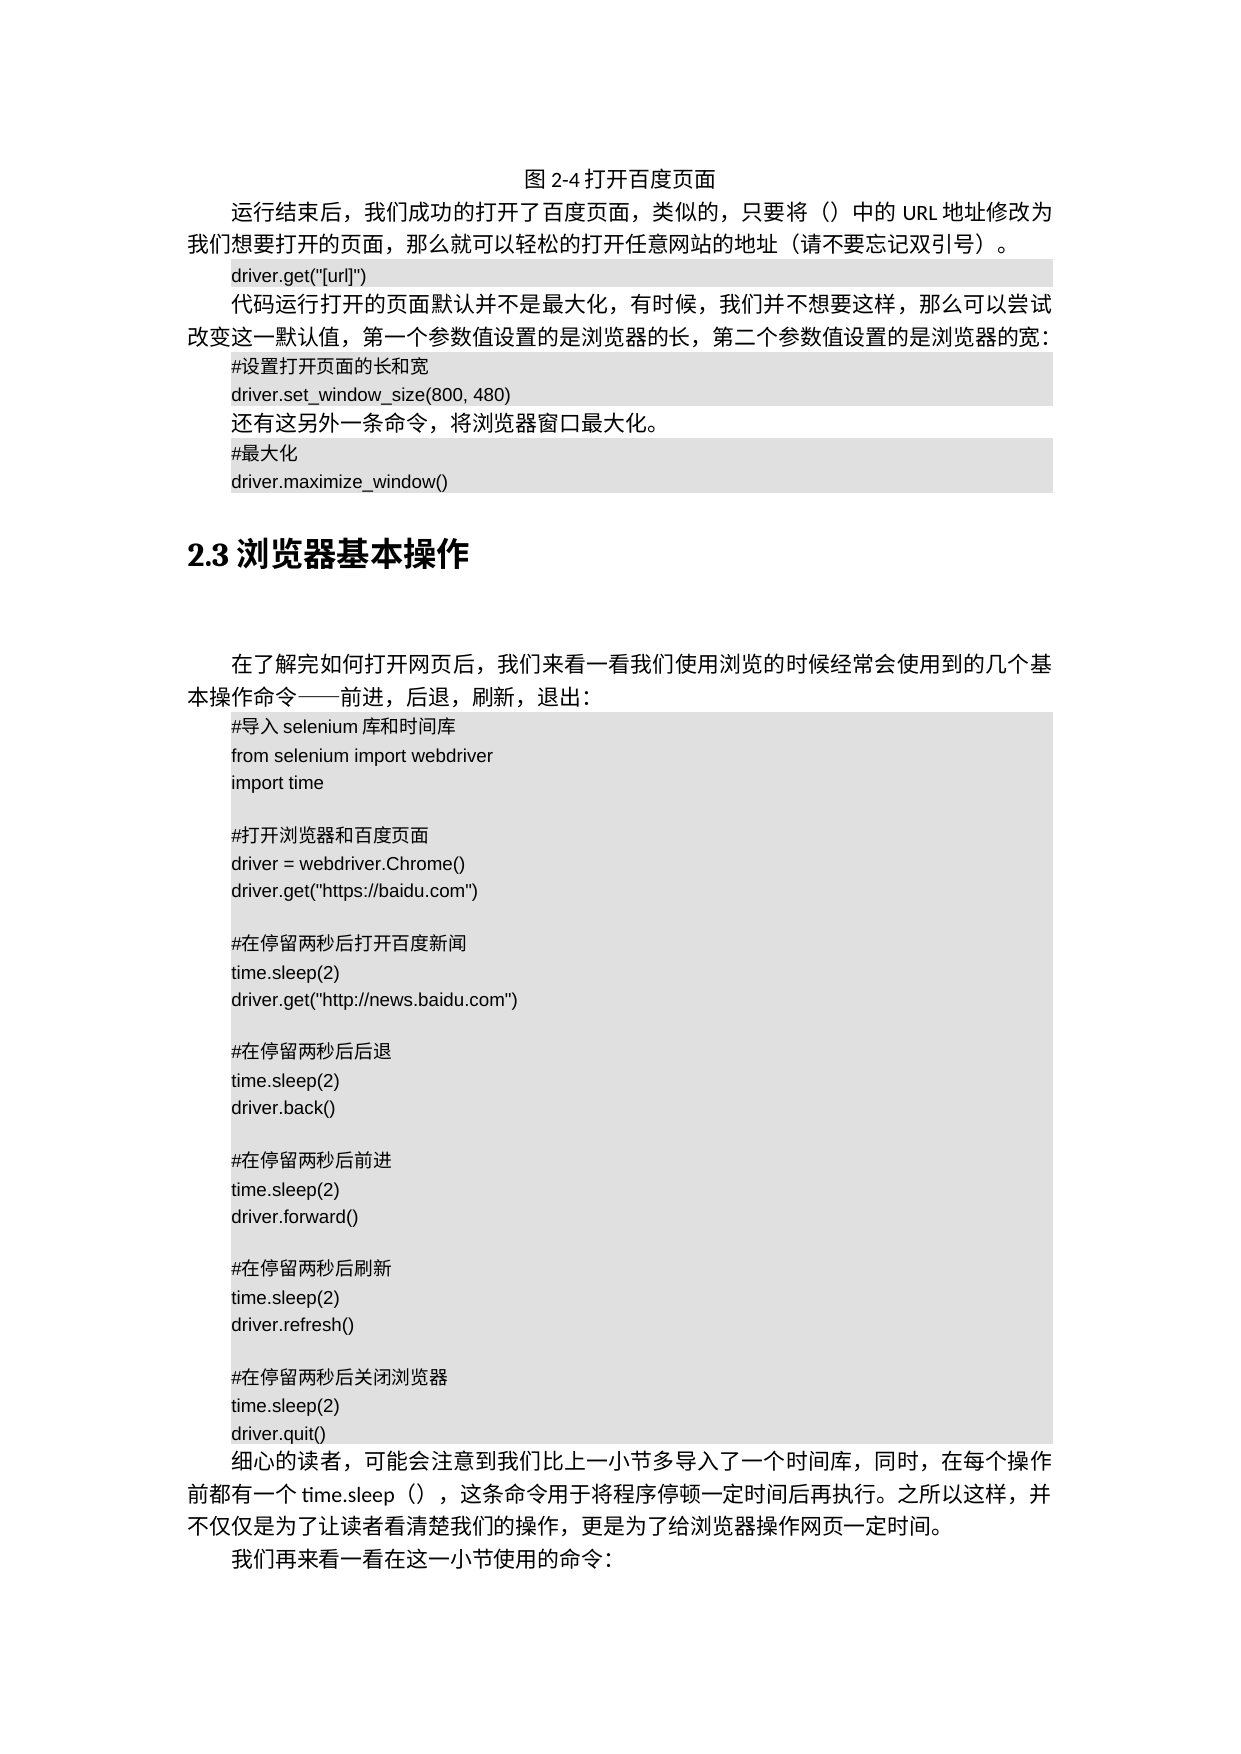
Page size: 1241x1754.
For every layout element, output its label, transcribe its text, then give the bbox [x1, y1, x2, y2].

text driver = webdriver.Chrome() [231, 847, 1053, 874]
text driver.get("[url]") [231, 259, 1053, 287]
text #在停留两秒后打开百度新闻 [231, 929, 1053, 956]
text #导入selenium库和时间库 [231, 712, 1053, 739]
text #打开浏览器和百度页面 [231, 820, 1053, 847]
text driver.maximize_window() [231, 466, 1053, 493]
text time.sleep(2) [231, 1173, 1053, 1200]
text driver.set_window_size(800, 480) [231, 379, 1053, 406]
text driver.get("http://news.baidu.com") [231, 983, 1053, 1010]
text driver.get("https://baidu.com") [231, 874, 1053, 902]
text time.sleep(2) [231, 1390, 1053, 1417]
text driver.refresh() [231, 1308, 1053, 1335]
text #在停留两秒后后退 [231, 1037, 1053, 1064]
text #在停留两秒后前进 [231, 1146, 1053, 1173]
text from selenium import webdriver [231, 739, 1053, 766]
text driver.back() [231, 1091, 1053, 1118]
text #在停留两秒后关闭浏览器 [231, 1362, 1053, 1390]
text driver.quit() [231, 1417, 1053, 1444]
text #最大化 [231, 438, 1053, 466]
text driver.forward() [231, 1200, 1053, 1227]
text 代码运行打开的页面默认并不是最大化，有时候，我们并不想要这样，那么可以尝试改变这一默认值，第一个参数值设置的是浏览器的长，第二个参数值设置的是浏览器的宽： [187, 287, 1053, 352]
text #在停留两秒后刷新 [231, 1254, 1053, 1281]
subtitle 2.3 浏览器基本操作 [187, 520, 1053, 585]
text 运行结束后，我们成功的打开了百度页面，类似的，只要将（）中的URL地址修改为我们想要打开的页面，那么就可以轻松的打开任意网站的地址（请不要忘记双引号）。 [187, 194, 1053, 259]
text time.sleep(2) [231, 1281, 1053, 1308]
text time.sleep(2) [231, 956, 1053, 983]
text 在了解完如何打开网页后，我们来看一看我们使用浏览的时候经常会使用到的几个基本操作命令——前进，后退，刷新，退出： [187, 647, 1053, 712]
text #设置打开页面的长和宽 [231, 352, 1053, 379]
text 图2-4 打开百度页面 [187, 162, 1053, 194]
text time.sleep(2) [231, 1064, 1053, 1091]
text 细心的读者，可能会注意到我们比上一小节多导入了一个时间库，同时，在每个操作前都有一个time.sleep（），这条命令用于将程序停顿一定时间后再执行。之所以这样，并不仅仅是为了让读者看清楚我们的操作，更是为了给浏览器操作网页一定时间。 [187, 1444, 1053, 1541]
text 还有这另外一条命令，将浏览器窗口最大化。 [187, 406, 1053, 438]
text 我们再来看一看在这一小节使用的命令： [187, 1541, 1053, 1574]
text import time [231, 766, 1053, 793]
